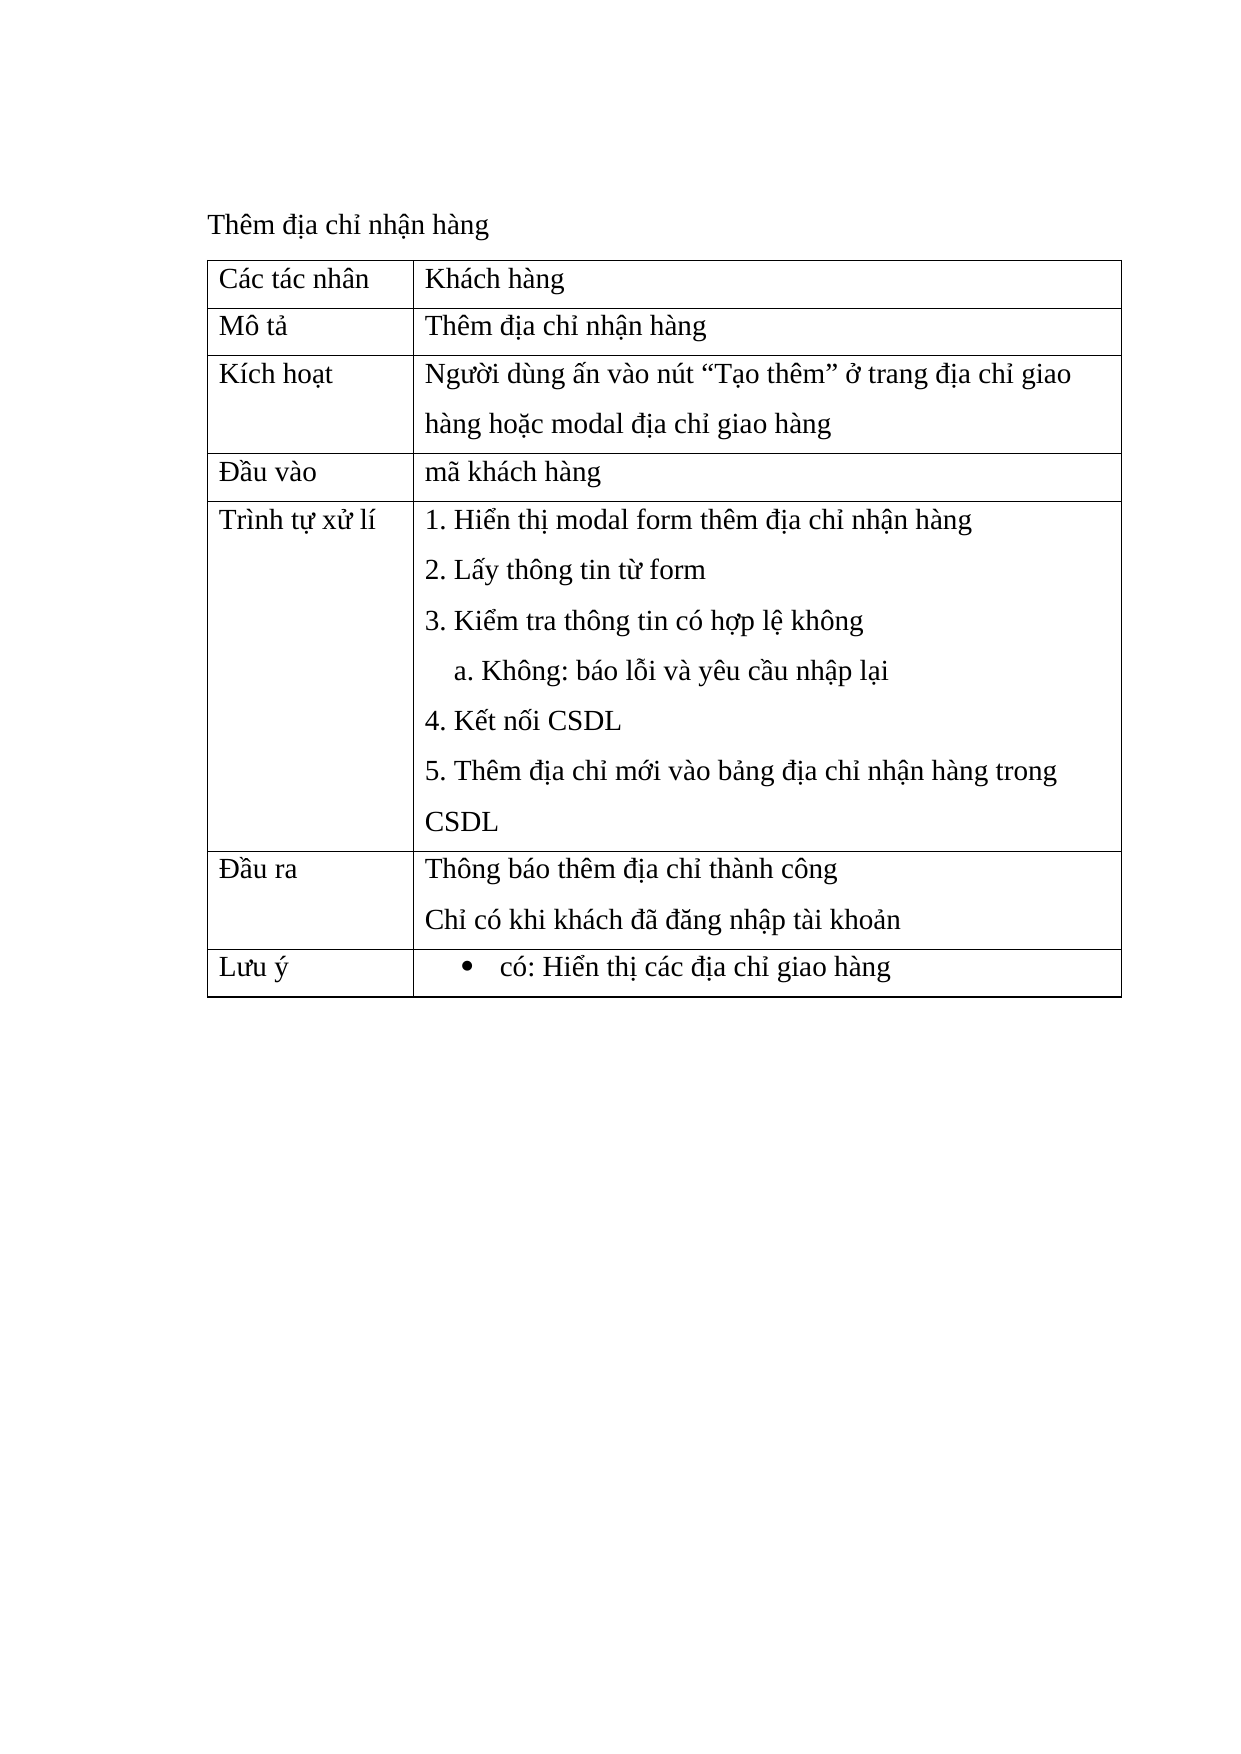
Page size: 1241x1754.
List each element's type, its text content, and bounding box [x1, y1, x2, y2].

table_cell Người dùng ấn vào nút “Tạo thêm” ở trang địa chỉ giao hàng hoặc modal địa chỉ giao hàng [414, 356, 1121, 453]
text Thêm địa chỉ nhận hàng [207, 207, 1122, 241]
table_header Khách hàng [414, 261, 1121, 307]
table_header Các tác nhân [208, 261, 413, 307]
table_cell Thêm địa chỉ nhận hàng [414, 309, 1121, 355]
table_cell Kích hoạt [208, 356, 413, 453]
table_cell Đầu ra [208, 852, 413, 948]
table_cell mã khách hàng [414, 454, 1121, 501]
table_cell Lưu ý [208, 950, 413, 996]
table_cell 1. Hiển thị modal form thêm địa chỉ nhận hàng 2. Lấy thông tin từ form 3. Kiểm tra thông tin có hợp lệ không a. Không: báo lỗi và yêu cầu nhập lại 4. Kết nối CSDL 5. Thêm địa chỉ mới vào bảng địa chỉ nhận hàng trong CSDL [414, 502, 1121, 851]
table_cell Mô tả [208, 309, 413, 355]
table_cell Thông báo thêm địa chỉ thành công Chỉ có khi khách đã đăng nhập tài khoản [414, 852, 1121, 948]
table_cell Đầu vào [208, 454, 413, 501]
table_cell có: Hiển thị các địa chỉ giao hàng [414, 950, 1121, 996]
table_cell Trình tự xử lí [208, 502, 413, 851]
